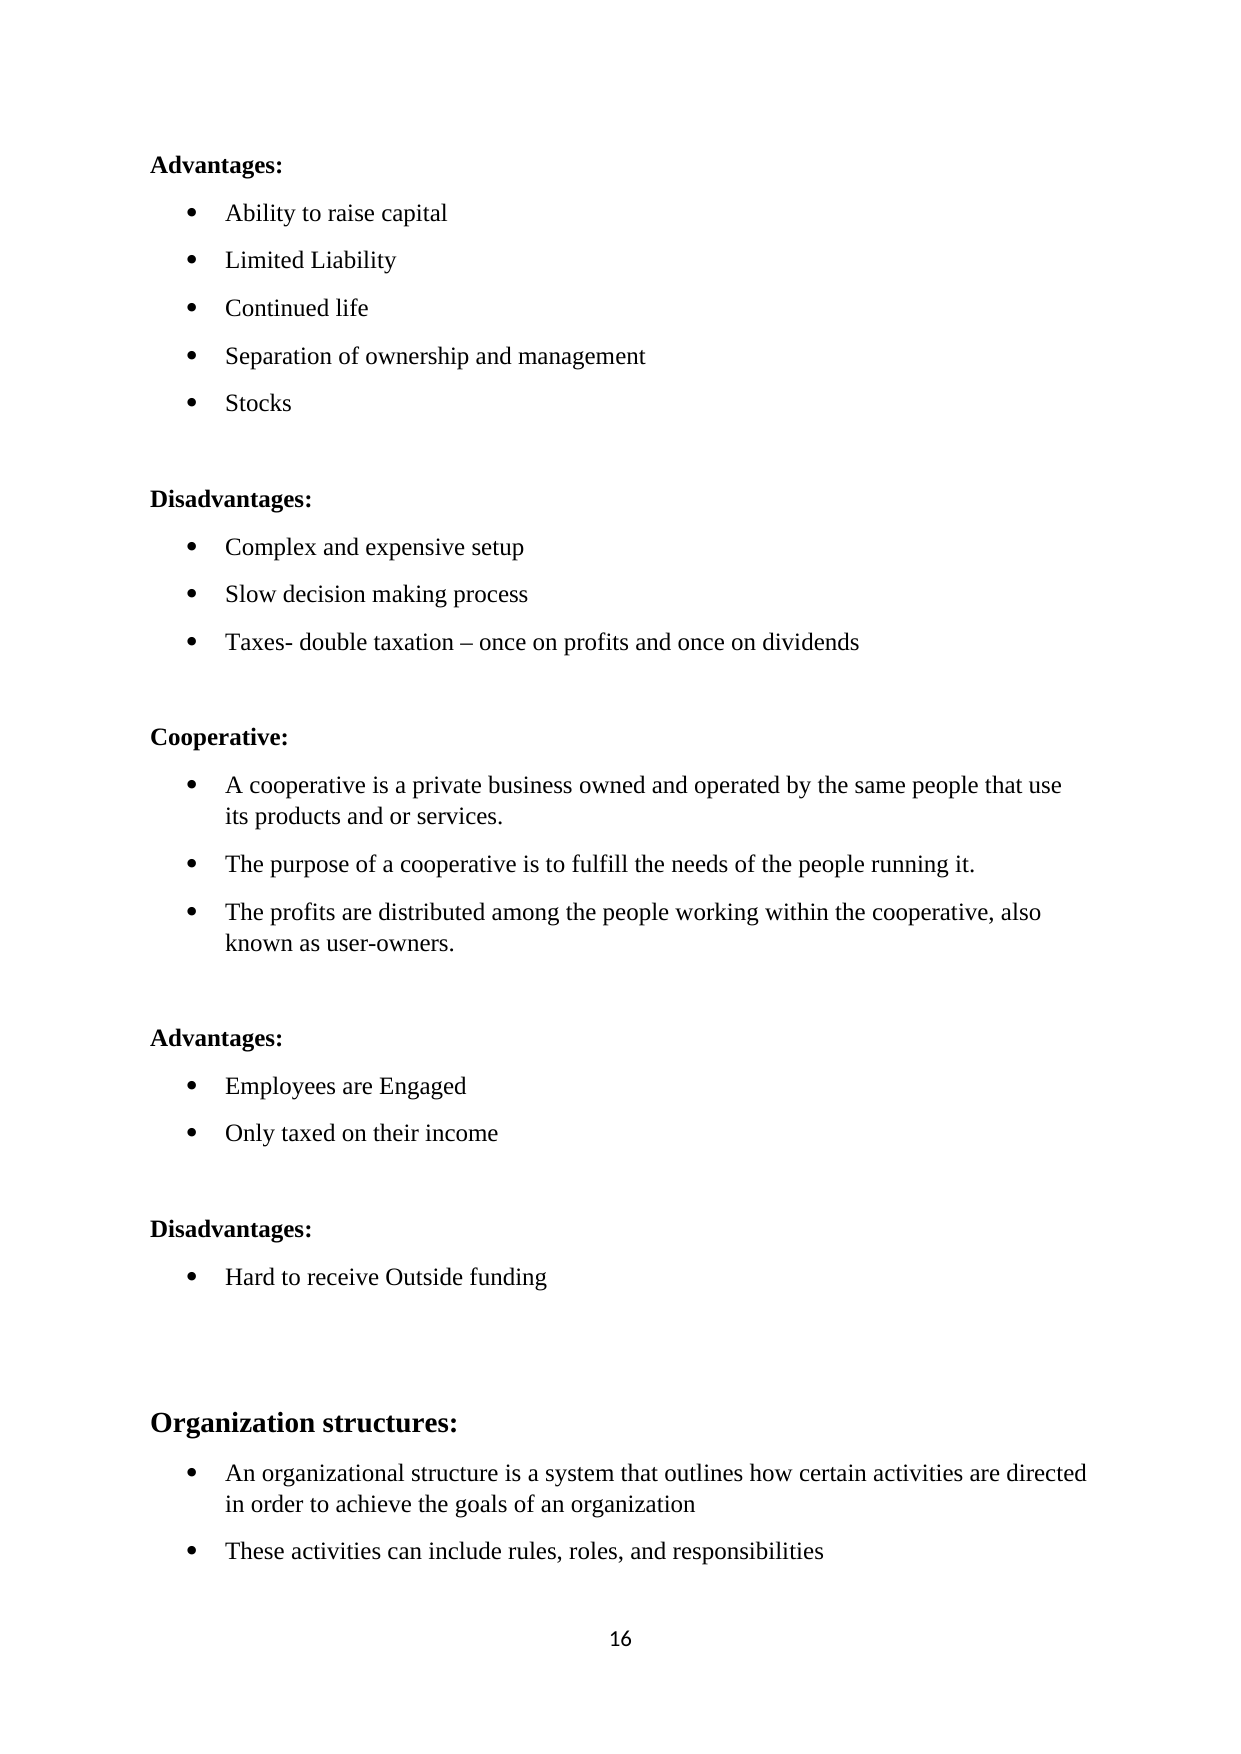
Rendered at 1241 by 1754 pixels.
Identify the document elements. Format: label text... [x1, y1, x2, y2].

text Disadvantages: [150, 1214, 1090, 1243]
list The profits are distributed among the people working within the cooperative, also known as user-owners. [187, 897, 1090, 956]
list Ability to raise capital [187, 198, 1090, 226]
list An organizational structure is a system that outlines how certain activities are directed in order to achieve the goals of an organization [187, 1458, 1090, 1517]
text Organization structures: [150, 1405, 1090, 1438]
list Complex and expensive setup [187, 532, 1090, 560]
list A cooperative is a private business owned and operated by the same people that use its products and or services. [187, 770, 1090, 830]
list Taxes- double taxation – once on profits and once on dividends [187, 627, 1090, 656]
text Cooperative: [150, 722, 1090, 751]
list Separation of ownership and management [187, 341, 1090, 369]
list Continued life [187, 293, 1090, 322]
list Employees are Engaged [187, 1071, 1090, 1099]
list These activities can include rules, roles, and responsibilities [187, 1536, 1090, 1565]
list Only taxed on their income [187, 1118, 1090, 1147]
text Advantages: [150, 150, 1090, 179]
list The purpose of a cooperative is to fulfill the needs of the people running it. [187, 849, 1090, 878]
text Disadvantages: [150, 484, 1090, 513]
list Hard to receive Outside funding [187, 1262, 1090, 1290]
list Limited Liability [187, 245, 1090, 274]
text Advantages: [150, 1023, 1090, 1052]
list Stocks [187, 388, 1090, 417]
list Slow decision making process [187, 579, 1090, 608]
